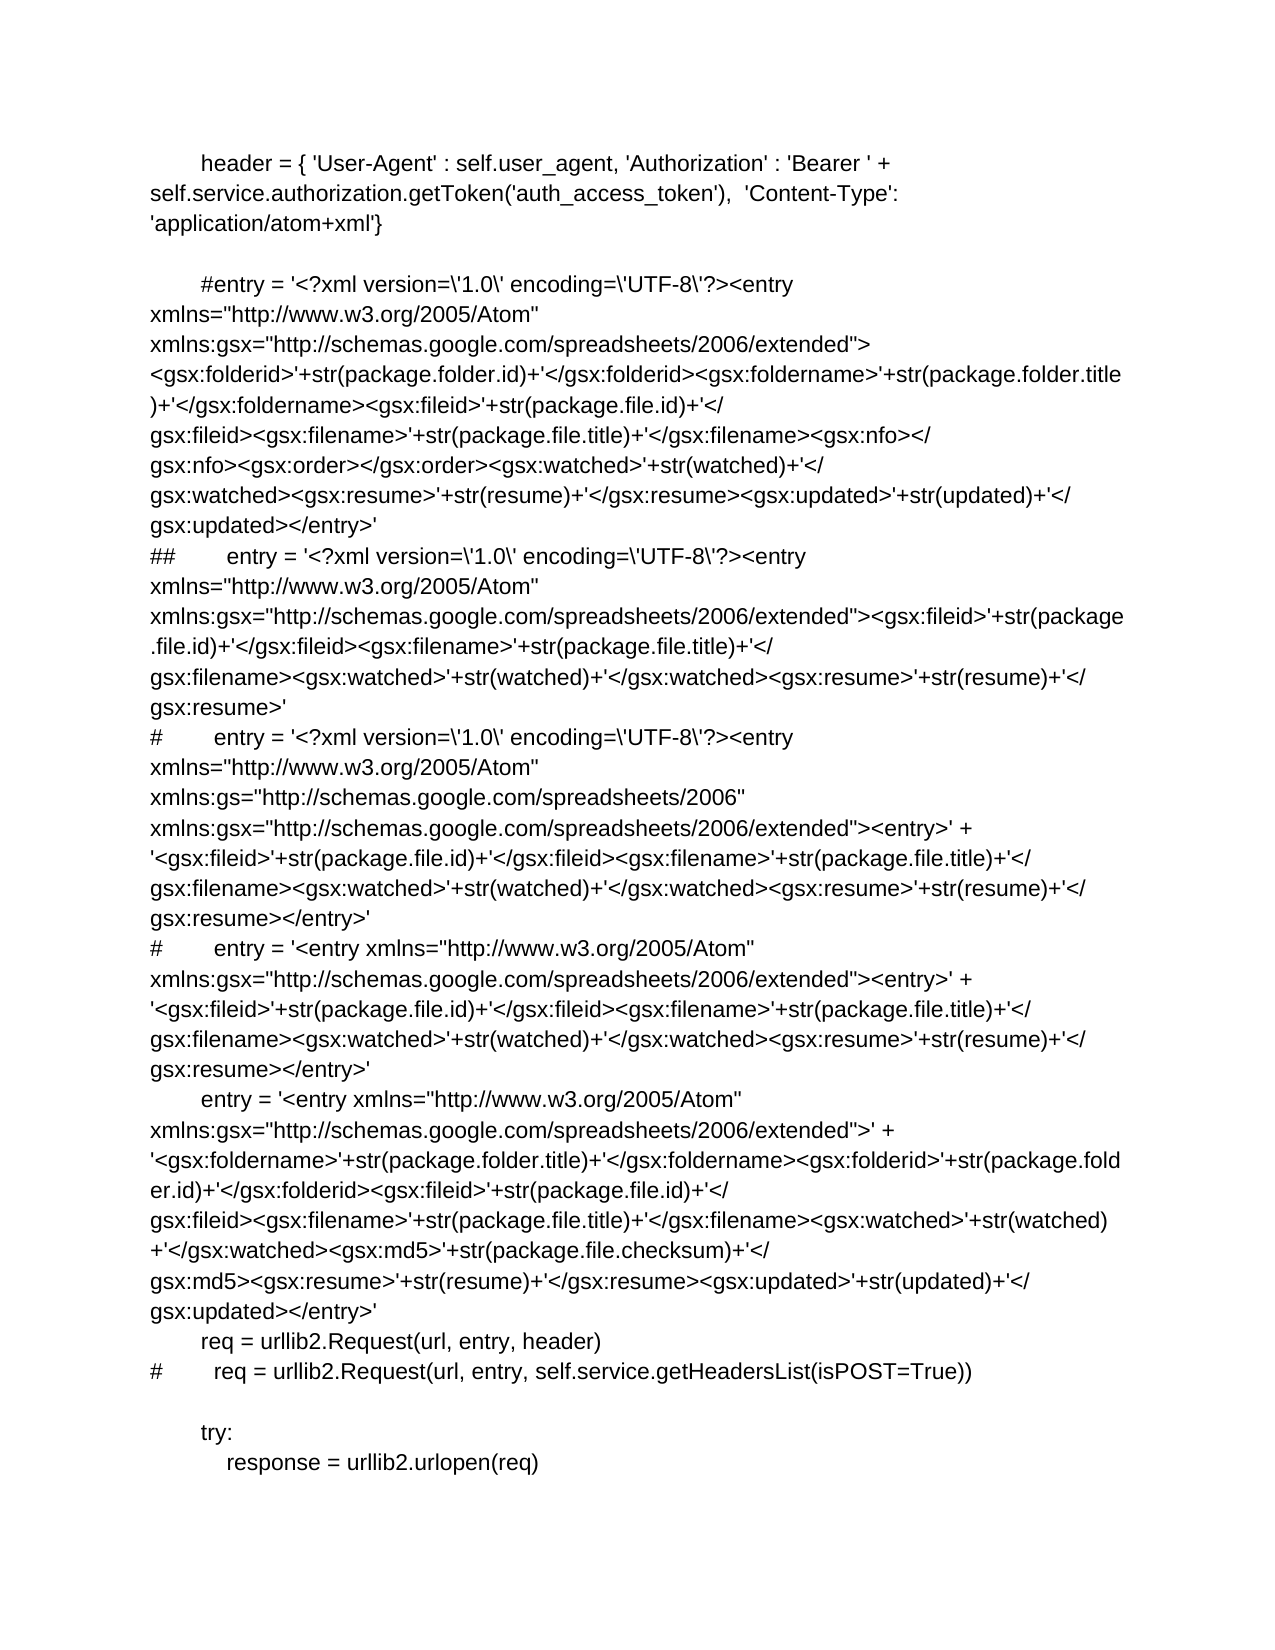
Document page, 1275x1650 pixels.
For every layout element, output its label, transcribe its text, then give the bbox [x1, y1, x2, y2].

text header = { 'User-Agent' : self.user_agent, 'Authorization' : 'Bearer ' + self.service.authorization.getToken('auth_access_token'), 'Content-Type': 'application/atom+xml'} [150, 150, 1125, 237]
text req = urllib2.Request(url, entry, header) [150, 1328, 1125, 1354]
text # req = urllib2.Request(url, entry, self.service.getHeadersList(isPOST=True)) [150, 1358, 1125, 1385]
text ## entry = '<?xml version=\'1.0\' encoding=\'UTF-8\'?><entry xmlns="http://www.w3.org/2005/Atom" xmlns:gsx="http://schemas.google.com/spreadsheets/2006/extended"><gsx:fileid>'+str(package.file.id)+'</gsx:fileid><gsx:filename>'+str(package.file.title)+'</gsx:filename><gsx:watched>'+str(watched)+'</gsx:watched><gsx:resume>'+str(resume)+'</gsx:resume>' [150, 543, 1125, 720]
text # entry = '<?xml version=\'1.0\' encoding=\'UTF-8\'?><entry xmlns="http://www.w3.org/2005/Atom" xmlns:gs="http://schemas.google.com/spreadsheets/2006" xmlns:gsx="http://schemas.google.com/spreadsheets/2006/extended"><entry>' + '<gsx:fileid>'+str(package.file.id)+'</gsx:fileid><gsx:filename>'+str(package.file.title)+'</gsx:filename><gsx:watched>'+str(watched)+'</gsx:watched><gsx:resume>'+str(resume)+'</gsx:resume></entry>' [150, 724, 1125, 932]
text # entry = '<entry xmlns="http://www.w3.org/2005/Atom" xmlns:gsx="http://schemas.google.com/spreadsheets/2006/extended"><entry>' + '<gsx:fileid>'+str(package.file.id)+'</gsx:fileid><gsx:filename>'+str(package.file.title)+'</gsx:filename><gsx:watched>'+str(watched)+'</gsx:watched><gsx:resume>'+str(resume)+'</gsx:resume></entry>' [150, 935, 1125, 1083]
text #entry = '<?xml version=\'1.0\' encoding=\'UTF-8\'?><entry xmlns="http://www.w3.org/2005/Atom" xmlns:gsx="http://schemas.google.com/spreadsheets/2006/extended"> <gsx:folderid>'+str(package.folder.id)+'</gsx:folderid><gsx:foldername>'+str(package.folder.title)+'</gsx:foldername><gsx:fileid>'+str(package.file.id)+'</gsx:fileid><gsx:filename>'+str(package.file.title)+'</gsx:filename><gsx:nfo></gsx:nfo><gsx:order></gsx:order><gsx:watched>'+str(watched)+'</gsx:watched><gsx:resume>'+str(resume)+'</gsx:resume><gsx:updated>'+str(updated)+'</gsx:updated></entry>' [150, 271, 1125, 539]
text try: [150, 1419, 1125, 1445]
text entry = '<entry xmlns="http://www.w3.org/2005/Atom" xmlns:gsx="http://schemas.google.com/spreadsheets/2006/extended">' + '<gsx:foldername>'+str(package.folder.title)+'</gsx:foldername><gsx:folderid>'+str(package.folder.id)+'</gsx:folderid><gsx:fileid>'+str(package.file.id)+'</gsx:fileid><gsx:filename>'+str(package.file.title)+'</gsx:filename><gsx:watched>'+str(watched)+'</gsx:watched><gsx:md5>'+str(package.file.checksum)+'</gsx:md5><gsx:resume>'+str(resume)+'</gsx:resume><gsx:updated>'+str(updated)+'</gsx:updated></entry>' [150, 1086, 1125, 1324]
text response = urllib2.urlopen(req) [150, 1449, 1125, 1475]
